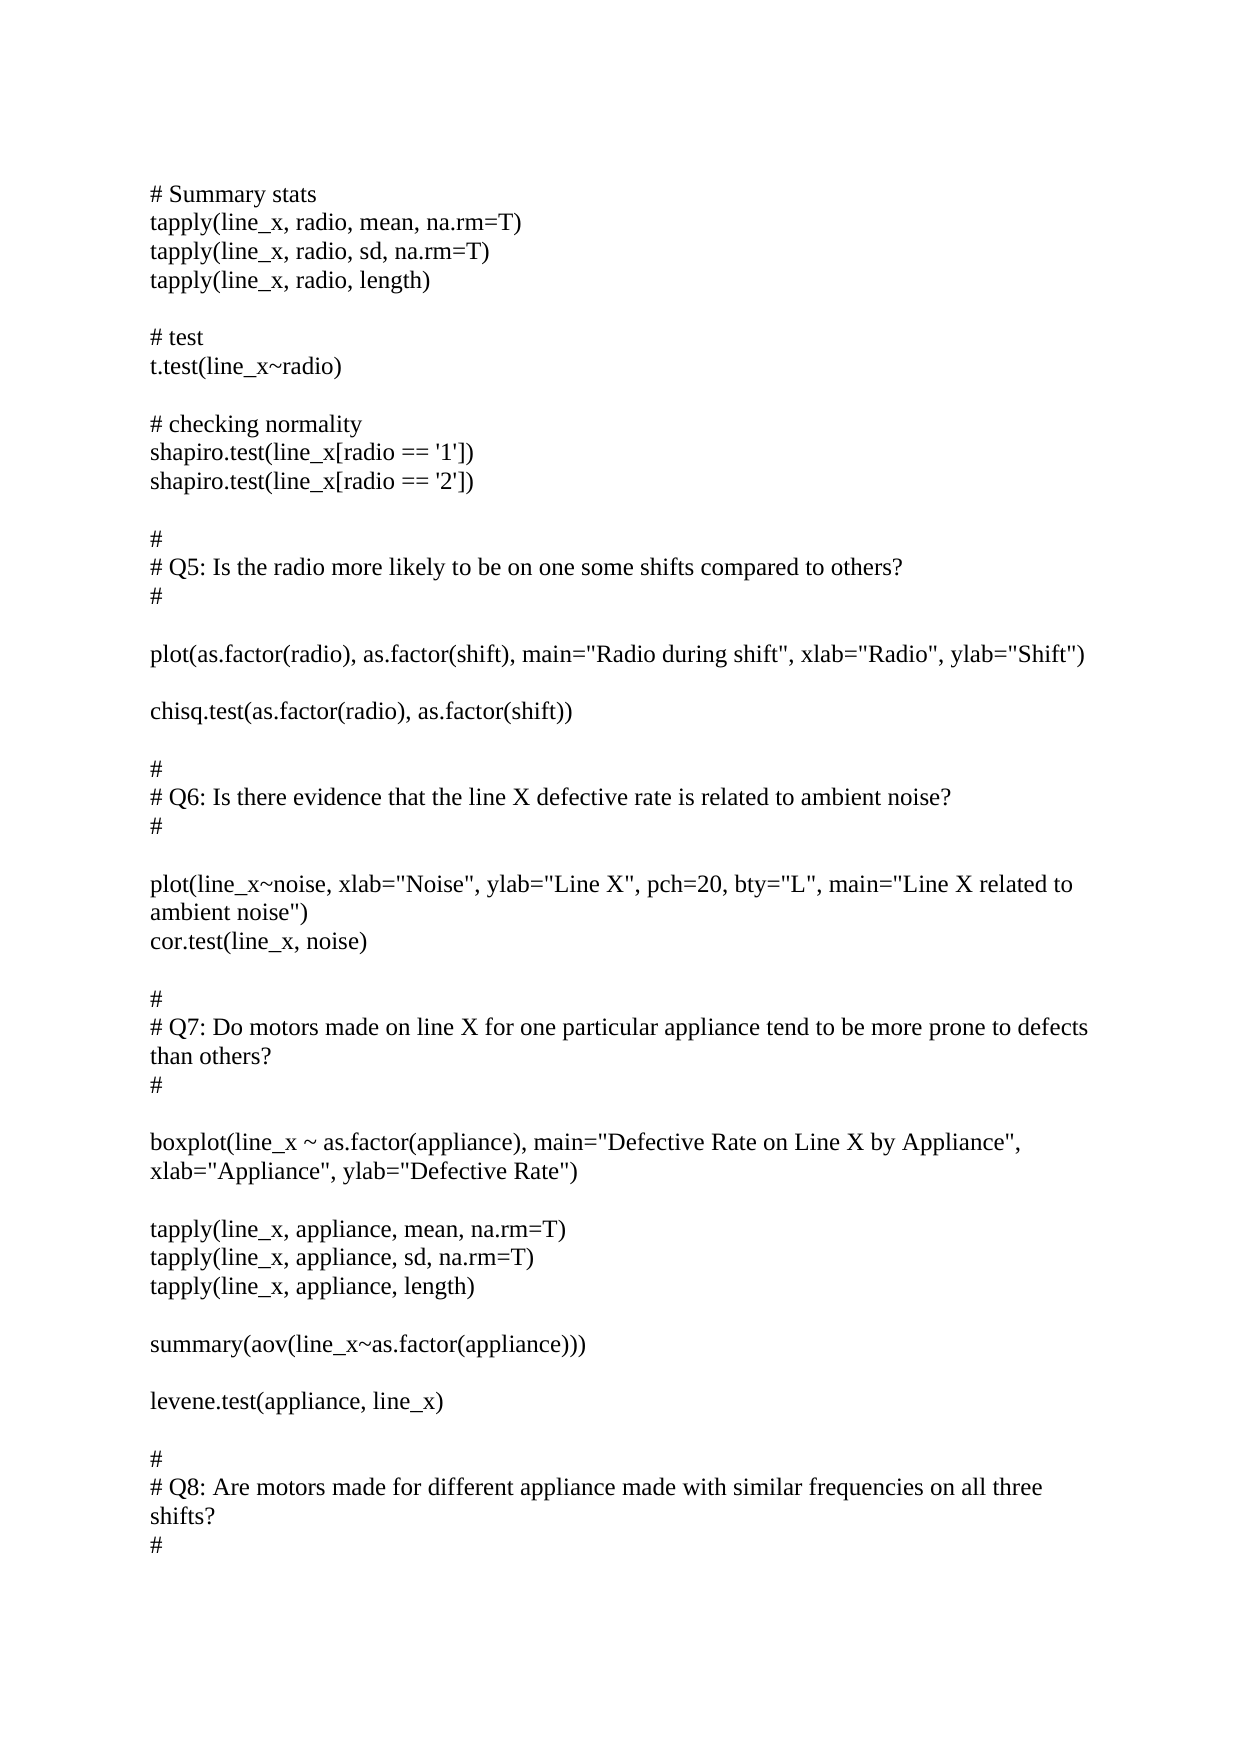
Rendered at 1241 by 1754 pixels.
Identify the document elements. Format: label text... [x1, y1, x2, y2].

text # [150, 984, 1090, 1012]
text plot(as.factor(radio), as.factor(shift), main="Radio during shift", xlab="Radio", ylab="Shift") [150, 639, 1090, 667]
text # [150, 1444, 1090, 1472]
text tapply(line_x, radio, length) [150, 265, 1090, 294]
text tapply(line_x, appliance, length) [150, 1271, 1090, 1300]
text boxplot(line_x ~ as.factor(appliance), main="Defective Rate on Line X by Appliance", xlab="Appliance", ylab="Defective Rate") [150, 1127, 1090, 1185]
text # [150, 1070, 1090, 1099]
text # Q7: Do motors made on line X for one particular appliance tend to be more prone to defects than others? [150, 1012, 1090, 1070]
text summary(aov(line_x~as.factor(appliance))) [150, 1329, 1090, 1357]
text # Q8: Are motors made for different appliance made with similar frequencies on all three shifts? [150, 1472, 1090, 1530]
text # Q5: Is the radio more likely to be on one some shifts compared to others? [150, 552, 1090, 581]
text t.test(line_x~radio) [150, 351, 1090, 380]
text tapply(line_x, radio, mean, na.rm=T) [150, 207, 1090, 236]
text chisq.test(as.factor(radio), as.factor(shift)) [150, 696, 1090, 725]
text # test [150, 322, 1090, 351]
text # [150, 754, 1090, 782]
text plot(line_x~noise, xlab="Noise", ylab="Line X", pch=20, bty="L", main="Line X related to ambient noise") [150, 869, 1090, 926]
text # checking normality [150, 409, 1090, 437]
text # Summary stats [150, 179, 1090, 207]
text levene.test(appliance, line_x) [150, 1386, 1090, 1415]
text # [150, 524, 1090, 552]
text # Q6: Is there evidence that the line X defective rate is related to ambient noise? [150, 782, 1090, 811]
text shapiro.test(line_x[radio == '2']) [150, 466, 1090, 495]
text shapiro.test(line_x[radio == '1']) [150, 437, 1090, 466]
text # [150, 811, 1090, 840]
text # [150, 581, 1090, 610]
text tapply(line_x, appliance, sd, na.rm=T) [150, 1242, 1090, 1271]
text cor.test(line_x, noise) [150, 926, 1090, 955]
text tapply(line_x, appliance, mean, na.rm=T) [150, 1214, 1090, 1242]
text # [150, 1530, 1090, 1559]
text tapply(line_x, radio, sd, na.rm=T) [150, 236, 1090, 265]
